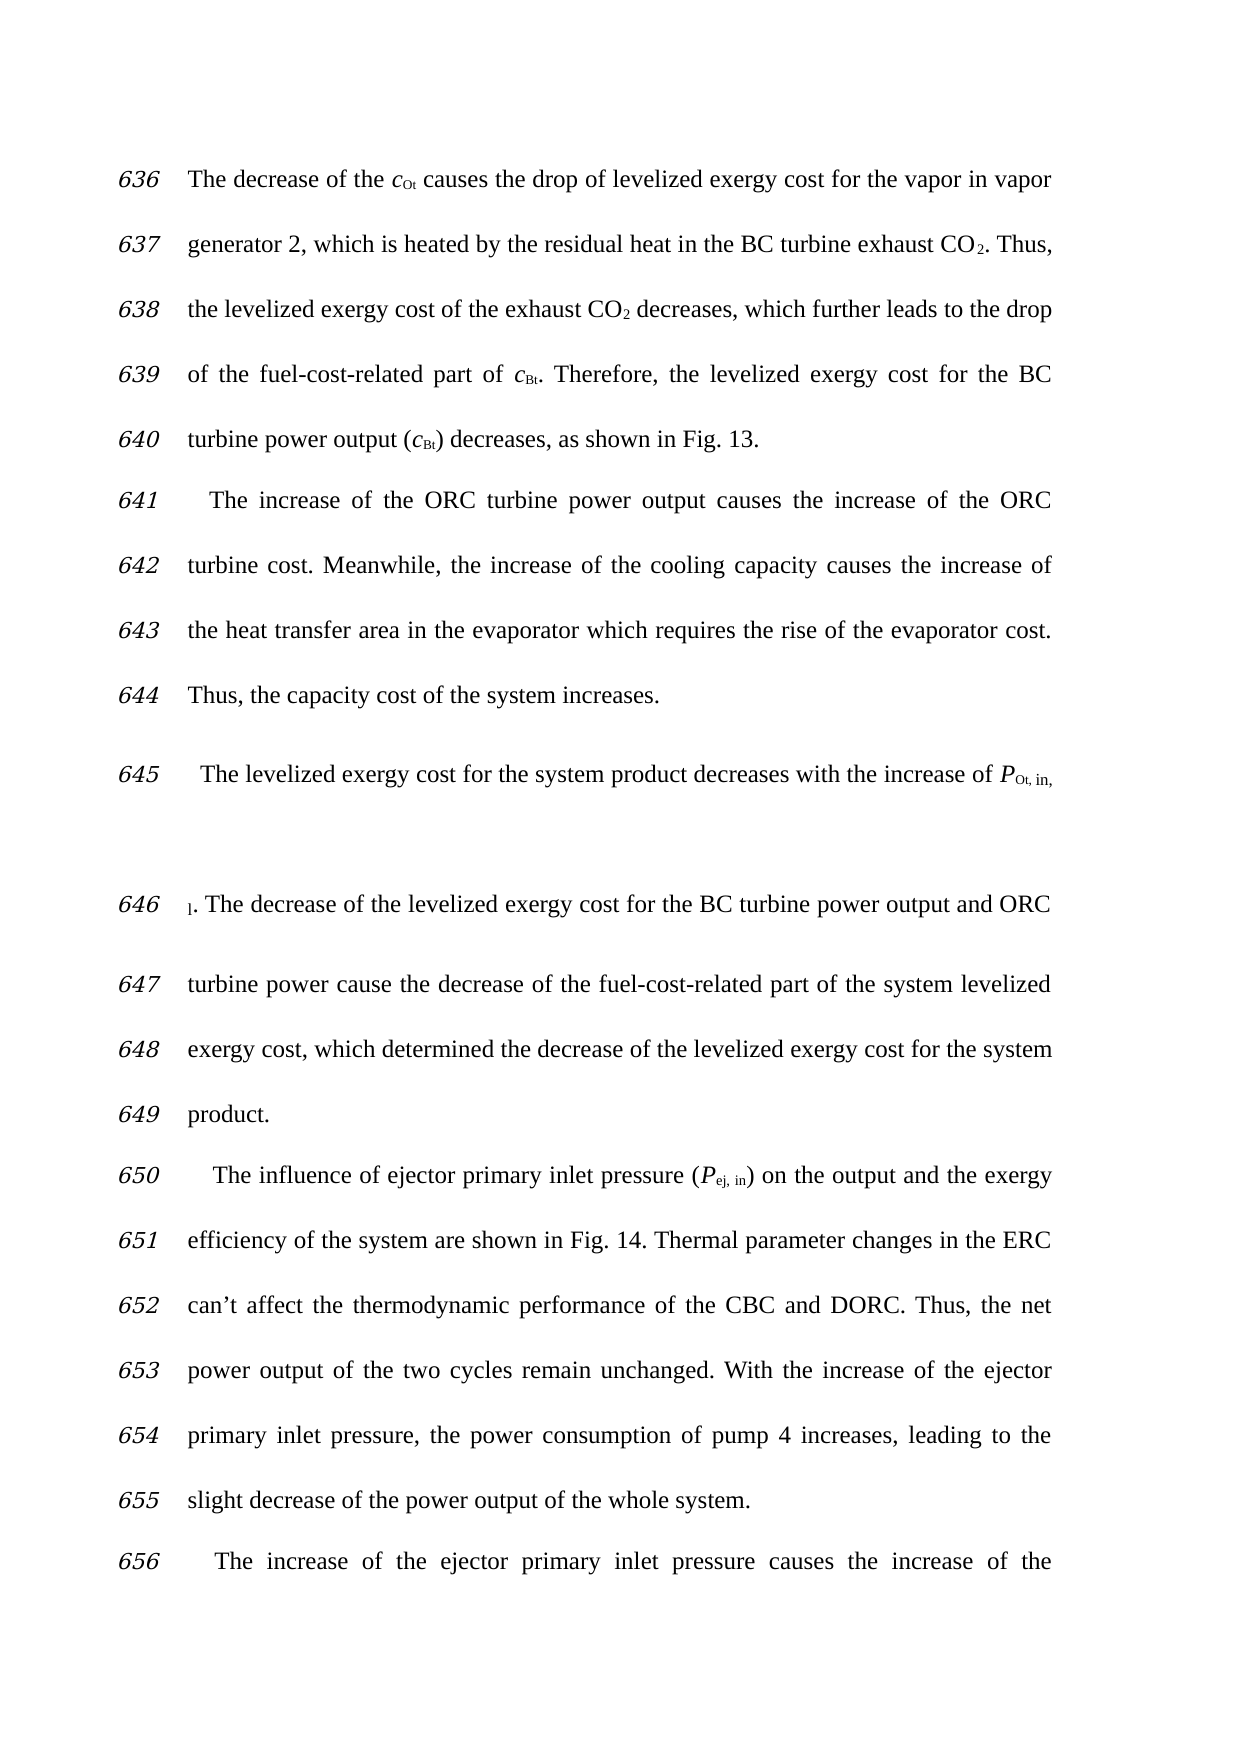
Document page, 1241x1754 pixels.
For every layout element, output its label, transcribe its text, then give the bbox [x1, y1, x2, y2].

text The increase of the ORC turbine power output causes the increase of the ORC turbine cost. Meanwhile, the increase of the cooling capacity causes the increase of the heat transfer area in the evaporator which requires the rise of the evaporator cost. Thus, the capacity cost of the system increases. [187, 483, 1053, 711]
text The levelized exergy cost for the system product decreases with the increase of POt, in, l. The decrease of the levelized exergy cost for the BC turbine power output and ORC turbine power cause the decrease of the fuel-cost-related part of the system levelized exergy cost, which determined the decrease of the levelized exergy cost for the system product. [187, 739, 1053, 1129]
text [187, 1544, 1053, 1577]
text The decrease of the cOt causes the drop of levelized exergy cost for the vapor in vapor generator 2, which is heated by the residual heat in the BC turbine exhaust CO2. Thus, the levelized exergy cost of the exhaust CO2 decreases, which further leads to the drop of the fuel-cost-related part of cBt. Therefore, the levelized exergy cost for the BC turbine power output (cBt) decreases, as shown in Fig. 13. [187, 162, 1053, 454]
text The influence of ejector primary inlet pressure (Pej, in) on the output and the exergy efficiency of the system are shown in Fig. 14. Thermal parameter changes in the ERC can’t affect the thermodynamic performance of the CBC and DORC. Thus, the net power output of the two cycles remain unchanged. With the increase of the ejector primary inlet pressure, the power consumption of pump 4 increases, leading to the slight decrease of the power output of the whole system. [187, 1158, 1053, 1516]
